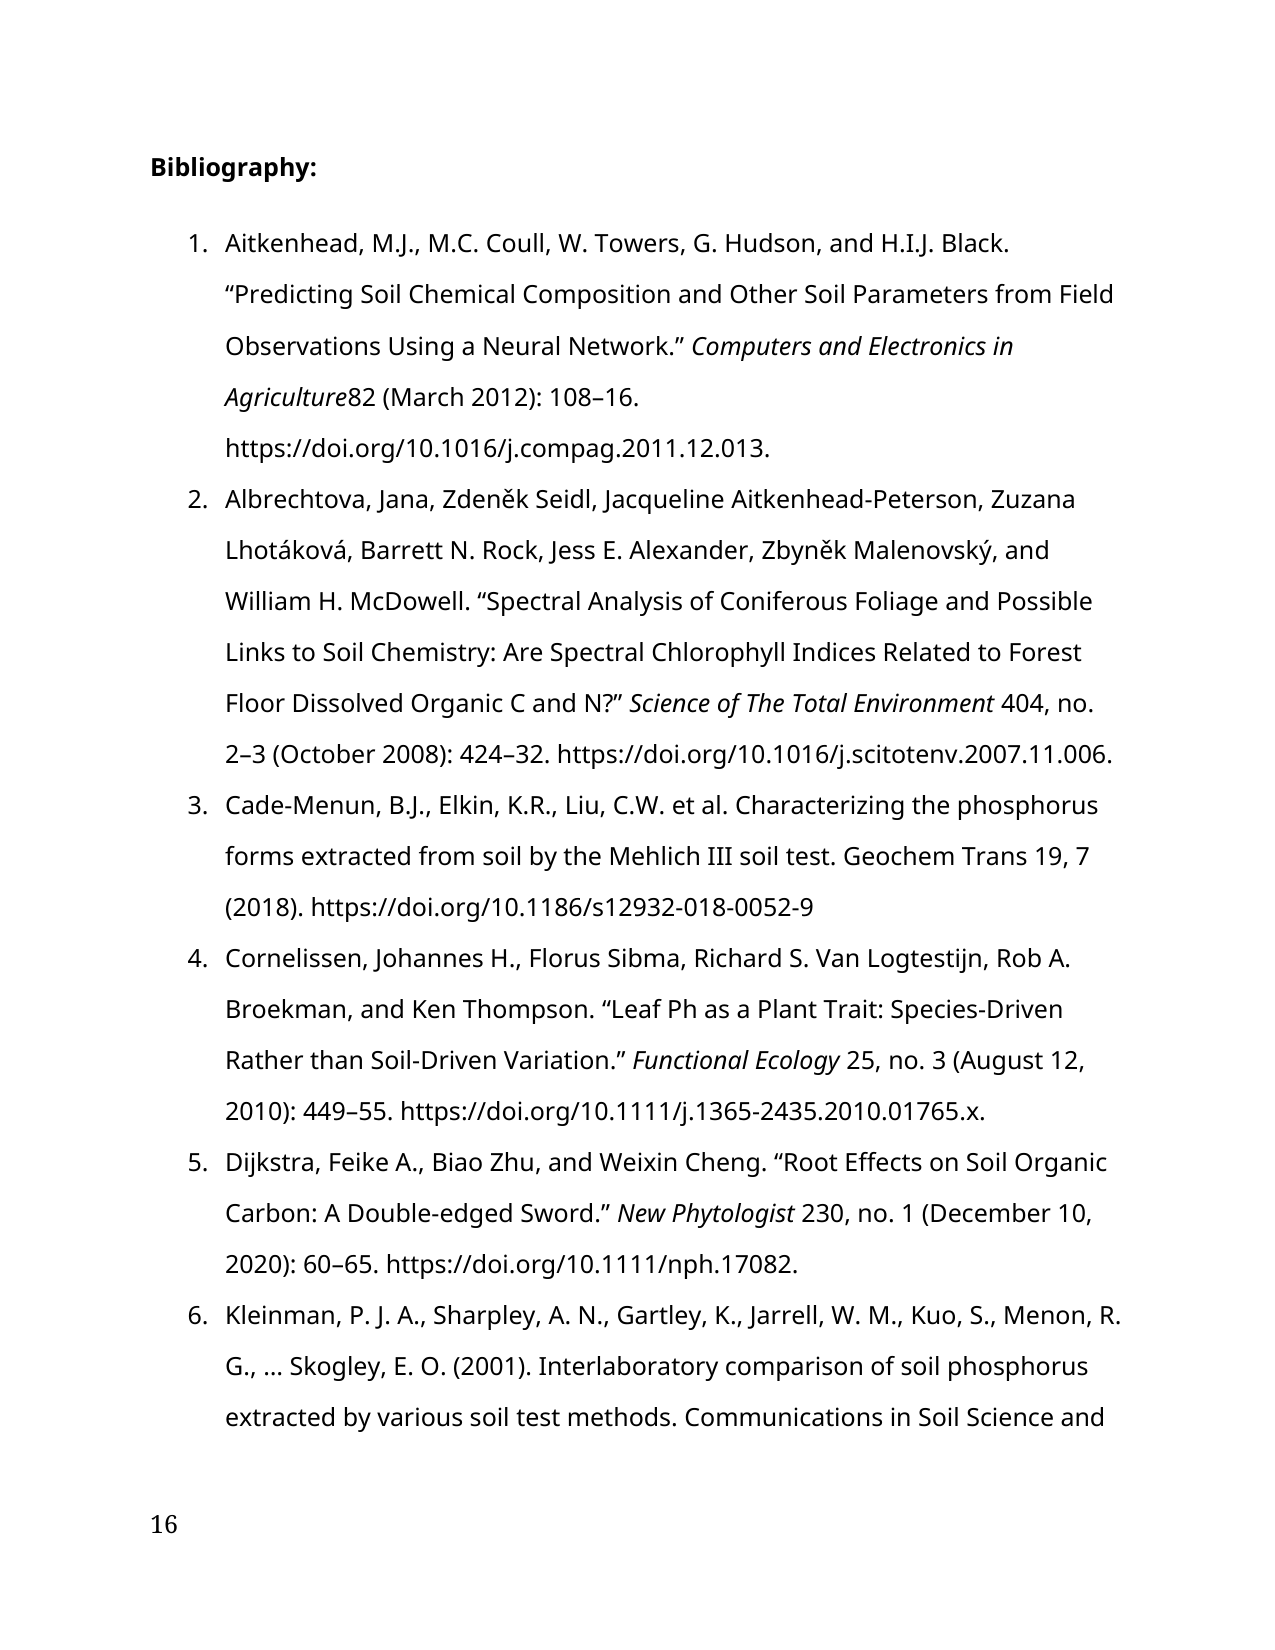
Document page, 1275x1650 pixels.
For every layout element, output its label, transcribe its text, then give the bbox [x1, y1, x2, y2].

list Albrechtova, Jana, Zdeněk Seidl, Jacqueline Aitkenhead-Peterson, Zuzana Lhotáková, Barrett N. Rock, Jess E. Alexander, Zbyněk Malenovský, and William H. McDowell. “Spectral Analysis of Coniferous Foliage and Possible Links to Soil Chemistry: Are Spectral Chlorophyll Indices Related to Forest Floor Dissolved Organic C and N?” Science of The Total Environment 404, no. 2–3 (October 2008): 424–32. https://doi.org/10.1016/j.scitotenv.2007.11.006. [187, 481, 1125, 771]
list Cade-Menun, B.J., Elkin, K.R., Liu, C.W. et al. Characterizing the phosphorus forms extracted from soil by the Mehlich III soil test. Geochem Trans 19, 7 (2018). https://doi.org/10.1186/s12932-018-0052-9 [187, 787, 1125, 924]
list Aitkenhead, M.J., M.C. Coull, W. Towers, G. Hudson, and H.I.J. Black. “Predicting Soil Chemical Composition and Other Soil Parameters from Field Observations Using a Neural Network.” Computers and Electronics in Agriculture82 (March 2012): 108–16. https://doi.org/10.1016/j.compag.2011.12.013. [187, 226, 1125, 464]
text Bibliography: [150, 150, 1125, 184]
list Cornelissen, Johannes H., Florus Sibma, Richard S. Van Logtestijn, Rob A. Broekman, and Ken Thompson. “Leaf Ph as a Plant Trait: Species-Driven Rather than Soil-Driven Variation.” Functional Ecology 25, no. 3 (August 12, 2010): 449–55. https://doi.org/10.1111/j.1365-2435.2010.01765.x. [187, 941, 1125, 1128]
list Dijkstra, Feike A., Biao Zhu, and Weixin Cheng. “Root Effects on Soil Organic Carbon: A Double‐edged Sword.” New Phytologist 230, no. 1 (December 10, 2020): 60–65. https://doi.org/10.1111/nph.17082. [187, 1145, 1125, 1281]
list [187, 1298, 1125, 1434]
